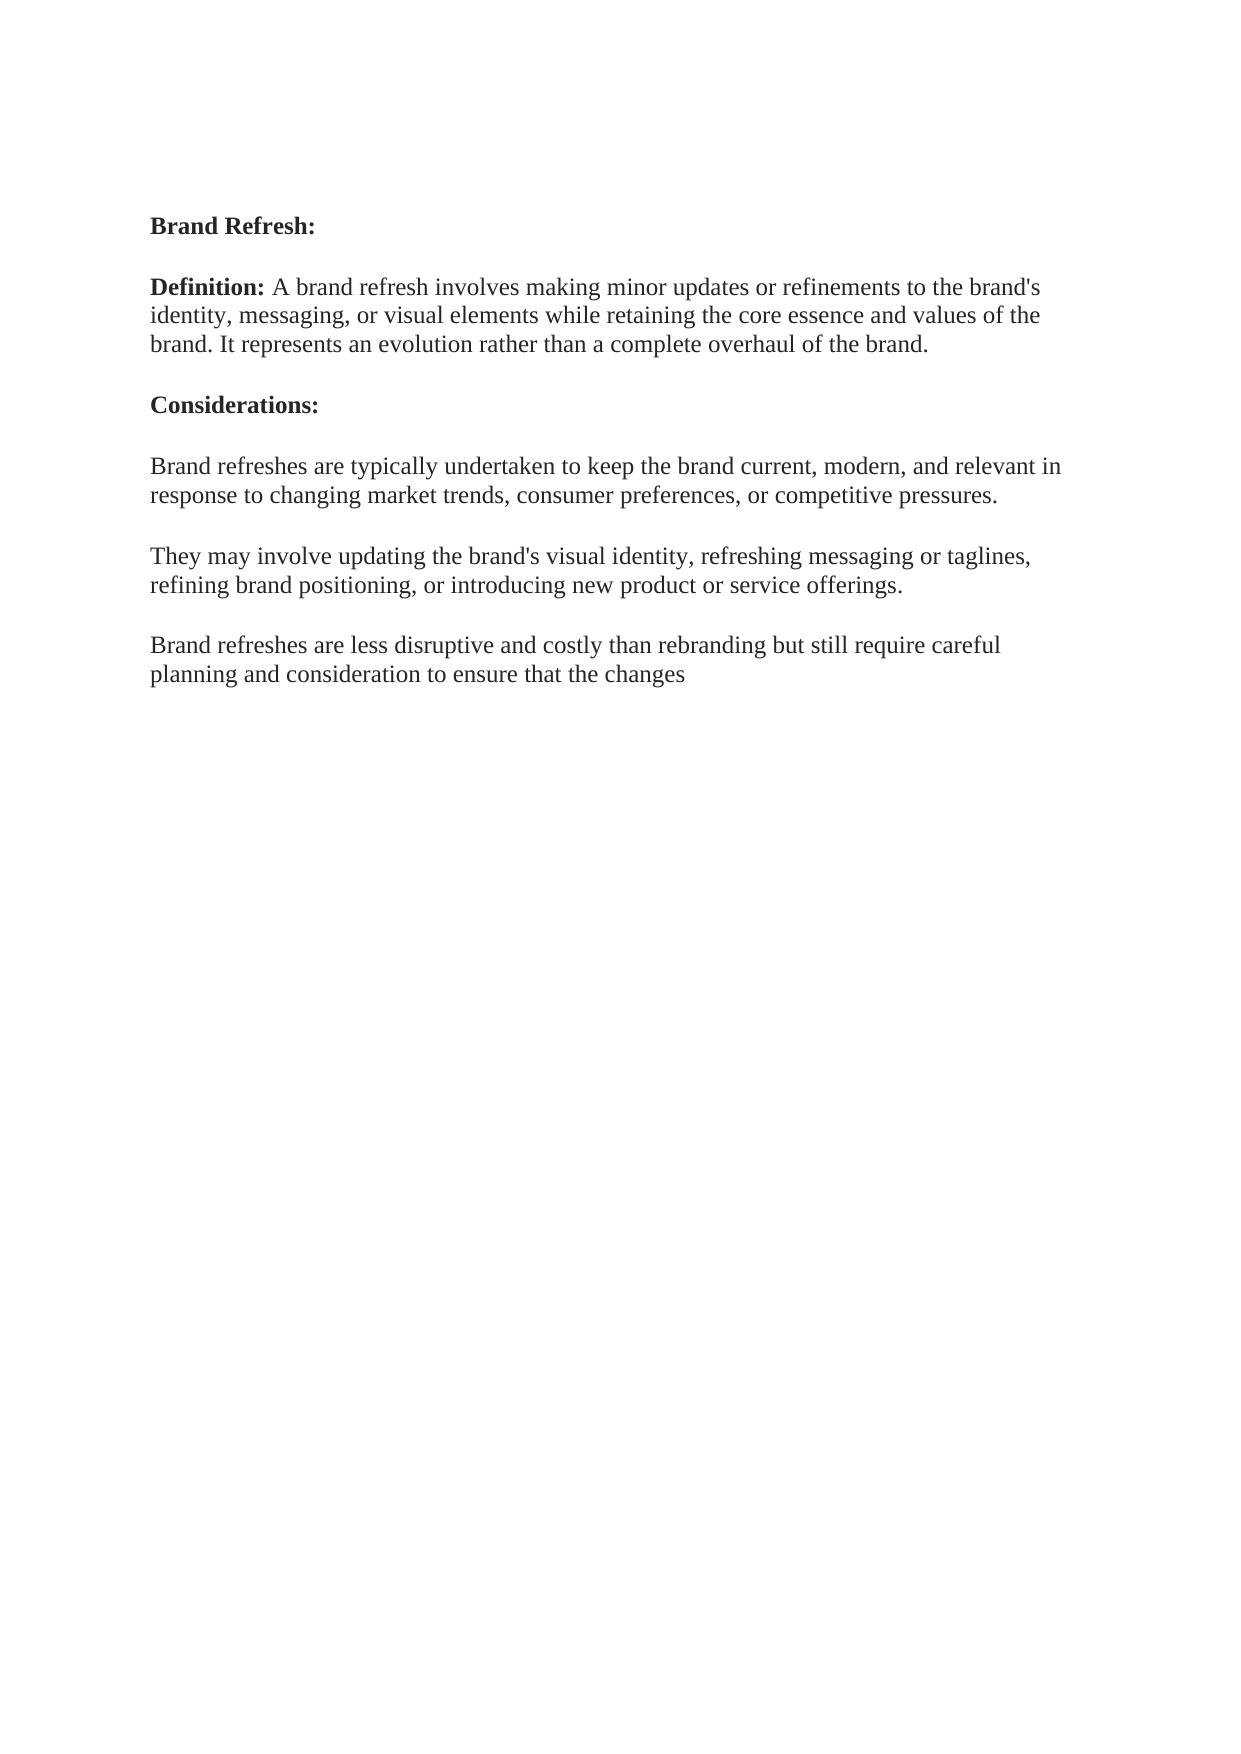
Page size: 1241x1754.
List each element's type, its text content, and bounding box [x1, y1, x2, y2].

text Definition: A brand refresh involves making minor updates or refinements to the brand's identity, messaging, or visual elements while retaining the core essence and values of the brand. It represents an evolution rather than a complete overhaul of the brand. [150, 272, 1090, 358]
text Brand Refresh: [150, 211, 1090, 240]
text Brand refreshes are less disruptive and costly than rebranding but still require careful planning and consideration to ensure that the changes [150, 631, 1090, 688]
text Brand refreshes are typically undertaken to keep the brand current, modern, and relevant in response to changing market trends, consumer preferences, or competitive pressures. [150, 451, 1090, 509]
text They may involve updating the brand's visual identity, refreshing messaging or taglines, refining brand positioning, or introducing new product or service offerings. [150, 541, 1090, 598]
text Considerations: [150, 390, 1090, 419]
